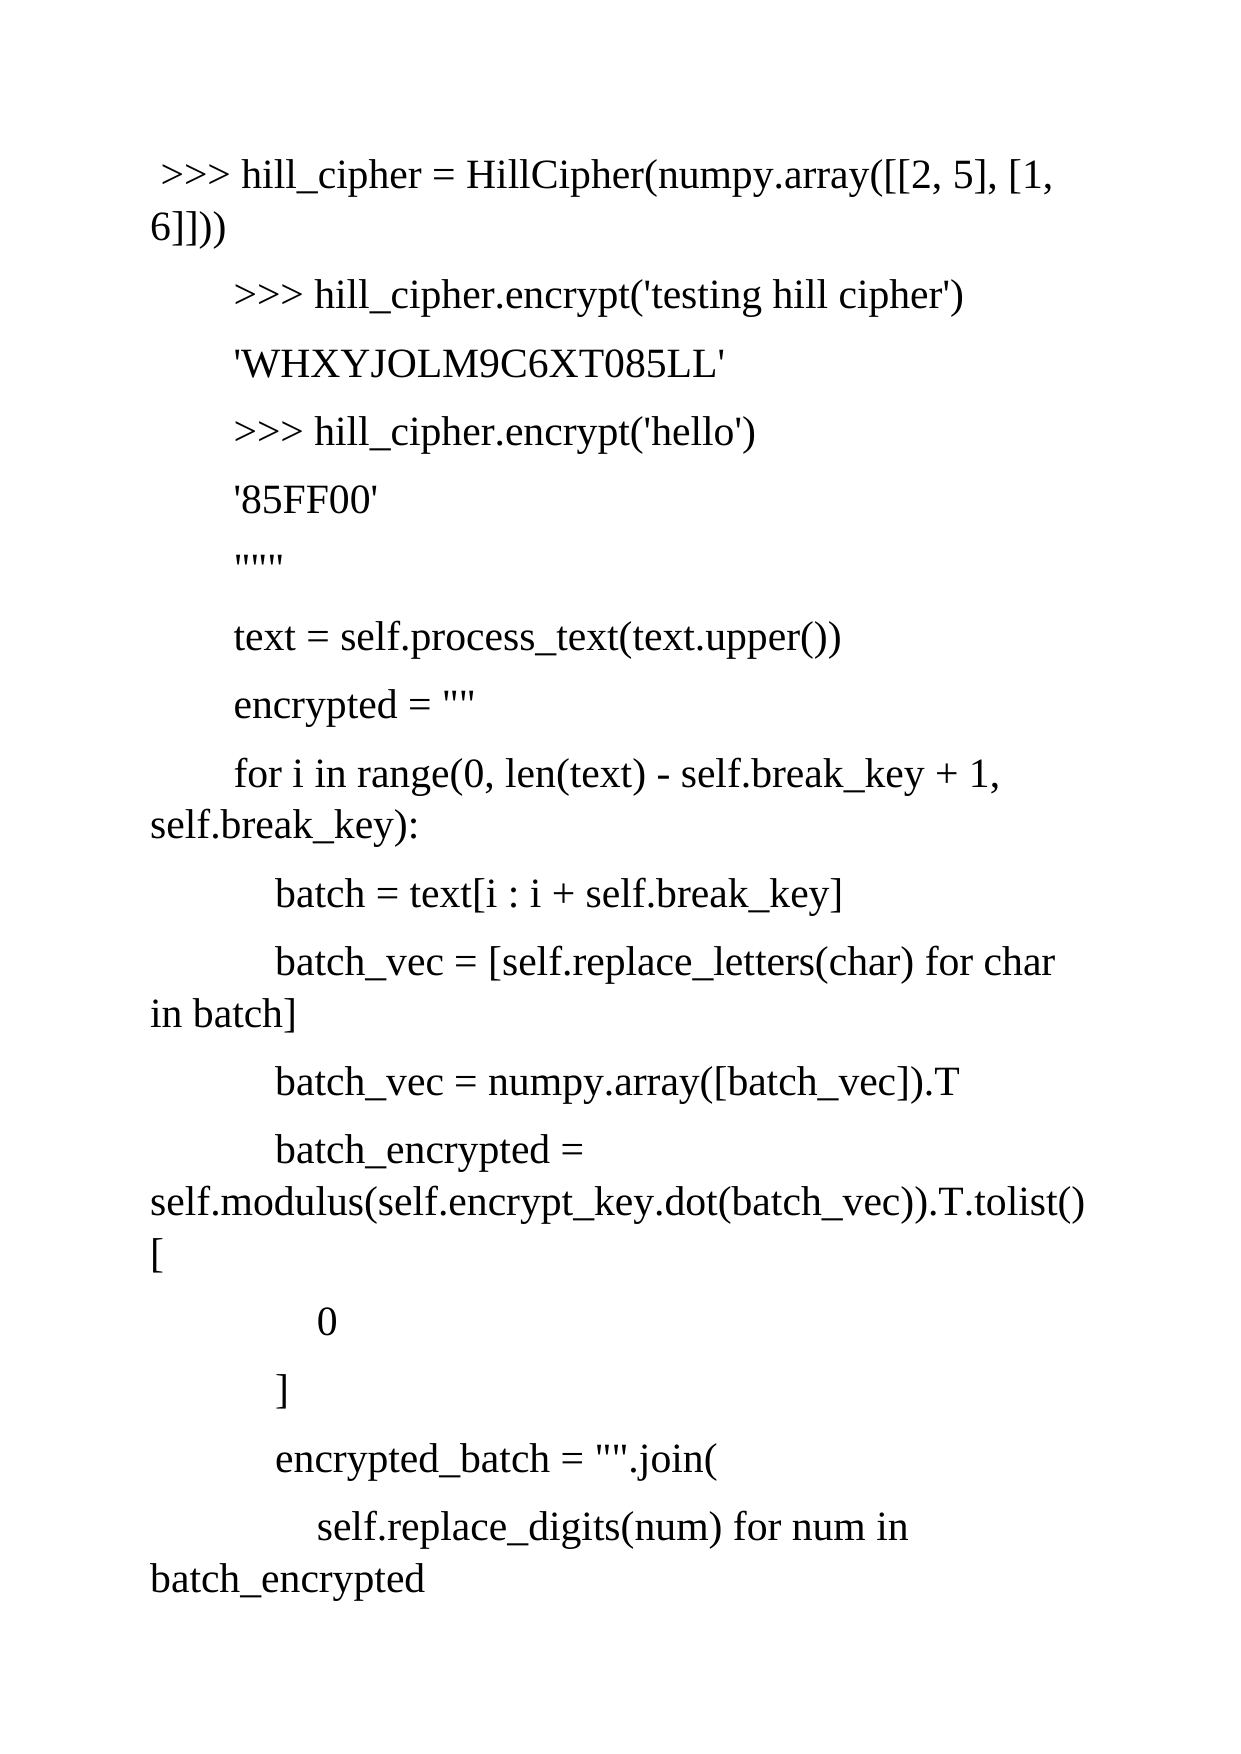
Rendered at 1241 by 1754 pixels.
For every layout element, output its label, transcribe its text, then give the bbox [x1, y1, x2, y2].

text encrypted_batch = "".join( [150, 1433, 1090, 1481]
text >>> hill_cipher.encrypt('hello') [150, 407, 1090, 454]
text batch_vec = numpy.array([batch_vec]).T [150, 1057, 1090, 1104]
text 'WHXYJOLM9C6XT085LL' [150, 338, 1090, 386]
text self.replace_digits(num) for num in batch_encrypted [150, 1502, 1090, 1601]
text >>> hill_cipher.encrypt('testing hill cipher') [150, 270, 1090, 318]
text '85FF00' [150, 475, 1090, 523]
text batch_encrypted = self.modulus(self.encrypt_key.dot(batch_vec)).T.tolist()[ [150, 1125, 1090, 1276]
text """ [150, 543, 1090, 591]
text ] [150, 1365, 1090, 1413]
text >>> hill_cipher = HillCipher(numpy.array([[2, 5], [1, 6]])) [150, 150, 1090, 249]
text batch_vec = [self.replace_letters(char) for char in batch] [150, 937, 1090, 1036]
text encrypted = "" [150, 680, 1090, 728]
text 0 [150, 1297, 1090, 1344]
text for i in range(0, len(text) - self.break_key + 1, self.break_key): [150, 748, 1090, 848]
text text = self.process_text(text.upper()) [150, 612, 1090, 659]
text batch = text[i : i + self.break_key] [150, 868, 1090, 916]
